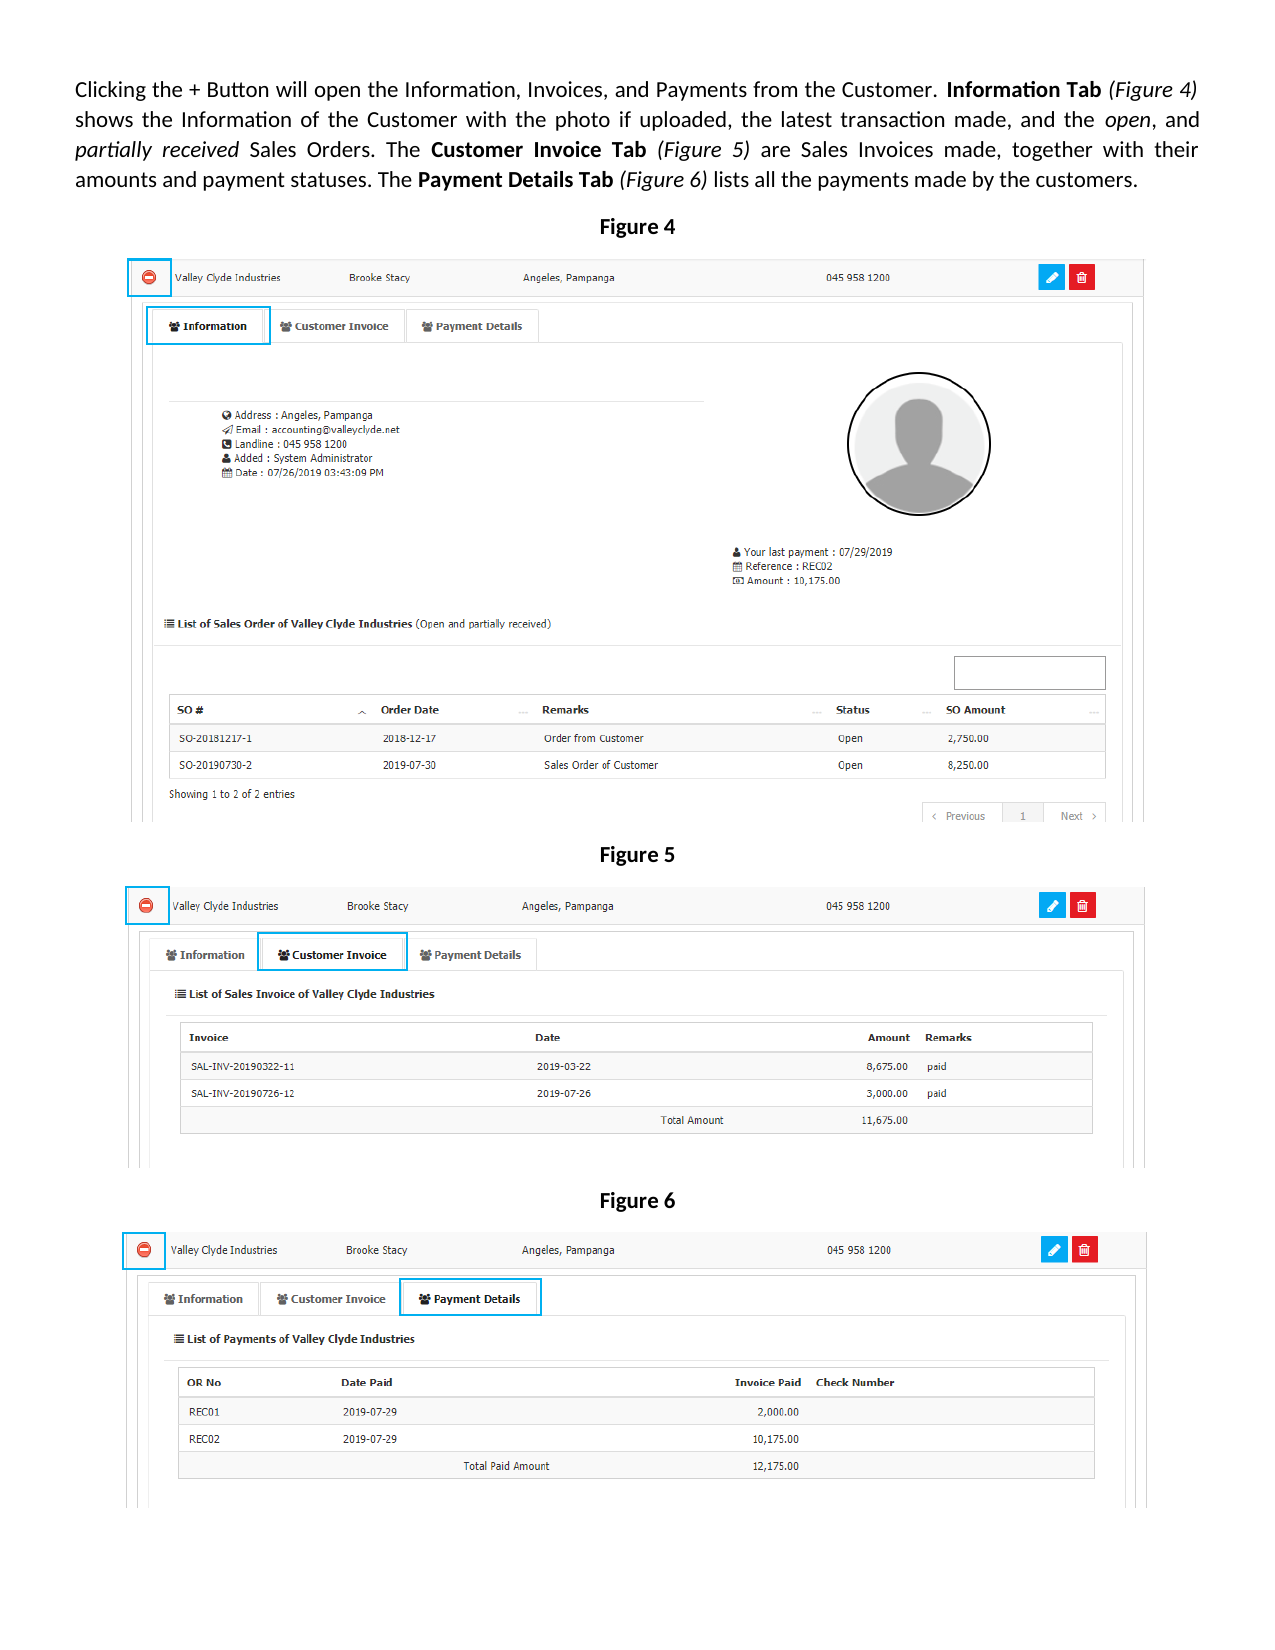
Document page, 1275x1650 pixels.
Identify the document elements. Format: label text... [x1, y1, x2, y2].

picture [126, 887, 1149, 1168]
text Figure 5 [75, 840, 1200, 868]
text Figure 6 [75, 1186, 1200, 1214]
text Clicking the + Button will open the Information, Invoices, and Payments from the Customer. Information Tab (Figure 4) shows the Information of the Customer with the photo if uploaded, the latest transaction made, and the open, and partially received Sales Orders. The Customer Invoice Tab (Figure 5) are Sales Invoices made, together with their amounts and payment statuses. The Payment Details Tab (Figure 6) lists all the payments made by the customers. [75, 75, 1200, 194]
picture [128, 889, 167, 922]
picture [125, 1235, 163, 1267]
picture [122, 1232, 1153, 1508]
picture [128, 259, 1147, 822]
text Figure 4 [75, 212, 1200, 241]
picture [130, 262, 169, 294]
